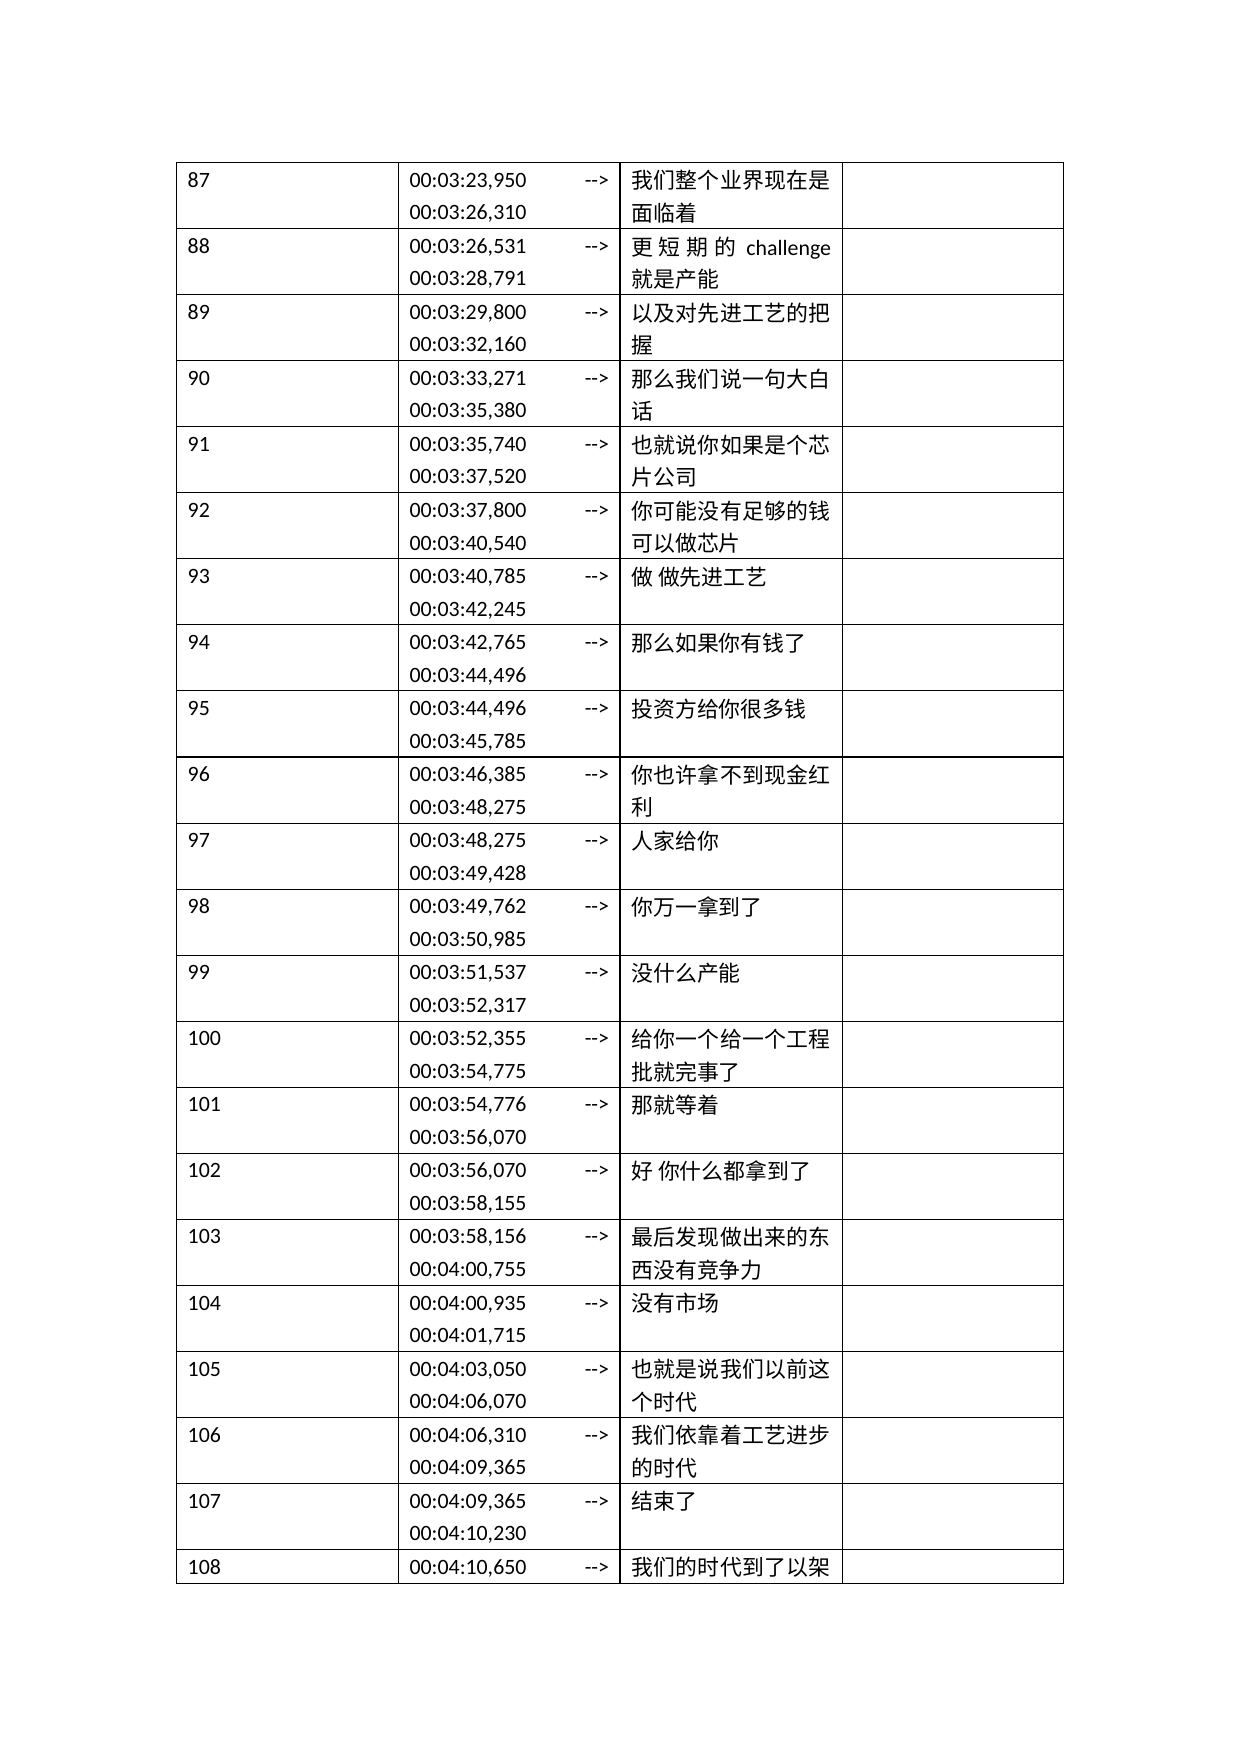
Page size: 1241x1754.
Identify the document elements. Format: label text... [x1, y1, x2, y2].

table_cell 00:03:23,950 --> 00:03:26,310 [399, 163, 619, 228]
table_cell [843, 1088, 1063, 1153]
table_cell 87 [177, 163, 398, 228]
table_cell [843, 890, 1063, 954]
table_cell 做 做先进工艺 [621, 559, 842, 624]
table_cell 你也许拿不到现金红利 [621, 758, 842, 822]
table_cell 好 你什么都拿到了 [621, 1154, 842, 1219]
table_cell 00:03:51,537 --> 00:03:52,317 [399, 956, 619, 1021]
table_cell 00:04:09,365 --> 00:04:10,230 [399, 1484, 619, 1549]
table_cell 给你一个给一个工程批就完事了 [621, 1022, 842, 1087]
table_cell 98 [177, 890, 398, 954]
table_cell 00:03:40,785 --> 00:03:42,245 [399, 559, 619, 624]
table_cell [843, 1418, 1063, 1483]
table_cell 00:04:03,050 --> 00:04:06,070 [399, 1352, 619, 1417]
table_cell [843, 163, 1063, 228]
table_cell 更短期的challenge就是产能 [621, 229, 842, 294]
table_cell 00:03:58,156 --> 00:04:00,755 [399, 1220, 619, 1285]
table_cell [843, 493, 1063, 558]
table_cell 00:03:42,765 --> 00:03:44,496 [399, 625, 619, 690]
table_cell 我们的时代到了以架构创新的时代 [621, 1550, 842, 1582]
table_cell 没什么产能 [621, 956, 842, 1021]
table_cell [843, 559, 1063, 624]
table_cell [843, 1022, 1063, 1087]
table_cell 100 [177, 1022, 398, 1087]
table_cell 你可能没有足够的钱可以做芯片 [621, 493, 842, 558]
table_cell 95 [177, 691, 398, 756]
table_cell 00:03:29,800 --> 00:03:32,160 [399, 295, 619, 360]
table_cell 107 [177, 1484, 398, 1549]
table_cell 90 [177, 361, 398, 426]
table_cell [843, 824, 1063, 888]
table_cell 结束了 [621, 1484, 842, 1549]
table_cell 102 [177, 1154, 398, 1219]
table_cell [843, 1286, 1063, 1351]
table_cell 投资方给你很多钱 [621, 691, 842, 756]
table_cell 99 [177, 956, 398, 1021]
table_cell 91 [177, 427, 398, 492]
table_cell 00:03:48,275 --> 00:03:49,428 [399, 824, 619, 888]
table_cell [843, 1352, 1063, 1417]
table_cell 00:03:35,740 --> 00:03:37,520 [399, 427, 619, 492]
table_cell 00:03:49,762 --> 00:03:50,985 [399, 890, 619, 954]
table_cell 93 [177, 559, 398, 624]
table_cell 也就是说我们以前这个时代 [621, 1352, 842, 1417]
table_cell [843, 427, 1063, 492]
table_cell [843, 691, 1063, 756]
table_cell [843, 1550, 1063, 1582]
table_cell [843, 1220, 1063, 1285]
table_cell 108 [177, 1550, 398, 1582]
table_cell 那么如果你有钱了 [621, 625, 842, 690]
table_cell 也就说你如果是个芯片公司 [621, 427, 842, 492]
table_cell 00:03:26,531 --> 00:03:28,791 [399, 229, 619, 294]
table_cell 最后发现做出来的东西没有竞争力 [621, 1220, 842, 1285]
table_cell 101 [177, 1088, 398, 1153]
table_cell 00:03:52,355 --> 00:03:54,775 [399, 1022, 619, 1087]
table_cell 00:03:37,800 --> 00:03:40,540 [399, 493, 619, 558]
table_cell [843, 956, 1063, 1021]
table_cell 我们整个业界现在是面临着 [621, 163, 842, 228]
table_cell [843, 1154, 1063, 1219]
table_cell 104 [177, 1286, 398, 1351]
table_cell 89 [177, 295, 398, 360]
table_cell [843, 625, 1063, 690]
table_cell [843, 758, 1063, 822]
table_cell 96 [177, 758, 398, 822]
table_cell [843, 1484, 1063, 1549]
table_cell 00:03:54,776 --> 00:03:56,070 [399, 1088, 619, 1153]
table_cell 那么我们说一句大白话 [621, 361, 842, 426]
table_cell 以及对先进工艺的把握 [621, 295, 842, 360]
table_cell 00:04:00,935 --> 00:04:01,715 [399, 1286, 619, 1351]
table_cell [399, 1550, 619, 1582]
table_cell 00:04:06,310 --> 00:04:09,365 [399, 1418, 619, 1483]
table_cell 没有市场 [621, 1286, 842, 1351]
table_cell 我们依靠着工艺进步的时代 [621, 1418, 842, 1483]
table_cell [843, 229, 1063, 294]
table_cell [843, 361, 1063, 426]
table_cell 103 [177, 1220, 398, 1285]
table_cell 88 [177, 229, 398, 294]
table_cell 00:03:44,496 --> 00:03:45,785 [399, 691, 619, 756]
table_cell 97 [177, 824, 398, 888]
table_cell 那就等着 [621, 1088, 842, 1153]
table_cell [843, 295, 1063, 360]
table_cell 00:03:46,385 --> 00:03:48,275 [399, 758, 619, 822]
table_cell 人家给你 [621, 824, 842, 888]
table_cell 106 [177, 1418, 398, 1483]
table_cell 00:03:33,271 --> 00:03:35,380 [399, 361, 619, 426]
table_cell 92 [177, 493, 398, 558]
table_cell 94 [177, 625, 398, 690]
table_cell 105 [177, 1352, 398, 1417]
table_cell 00:03:56,070 --> 00:03:58,155 [399, 1154, 619, 1219]
table_cell 你万一拿到了 [621, 890, 842, 954]
